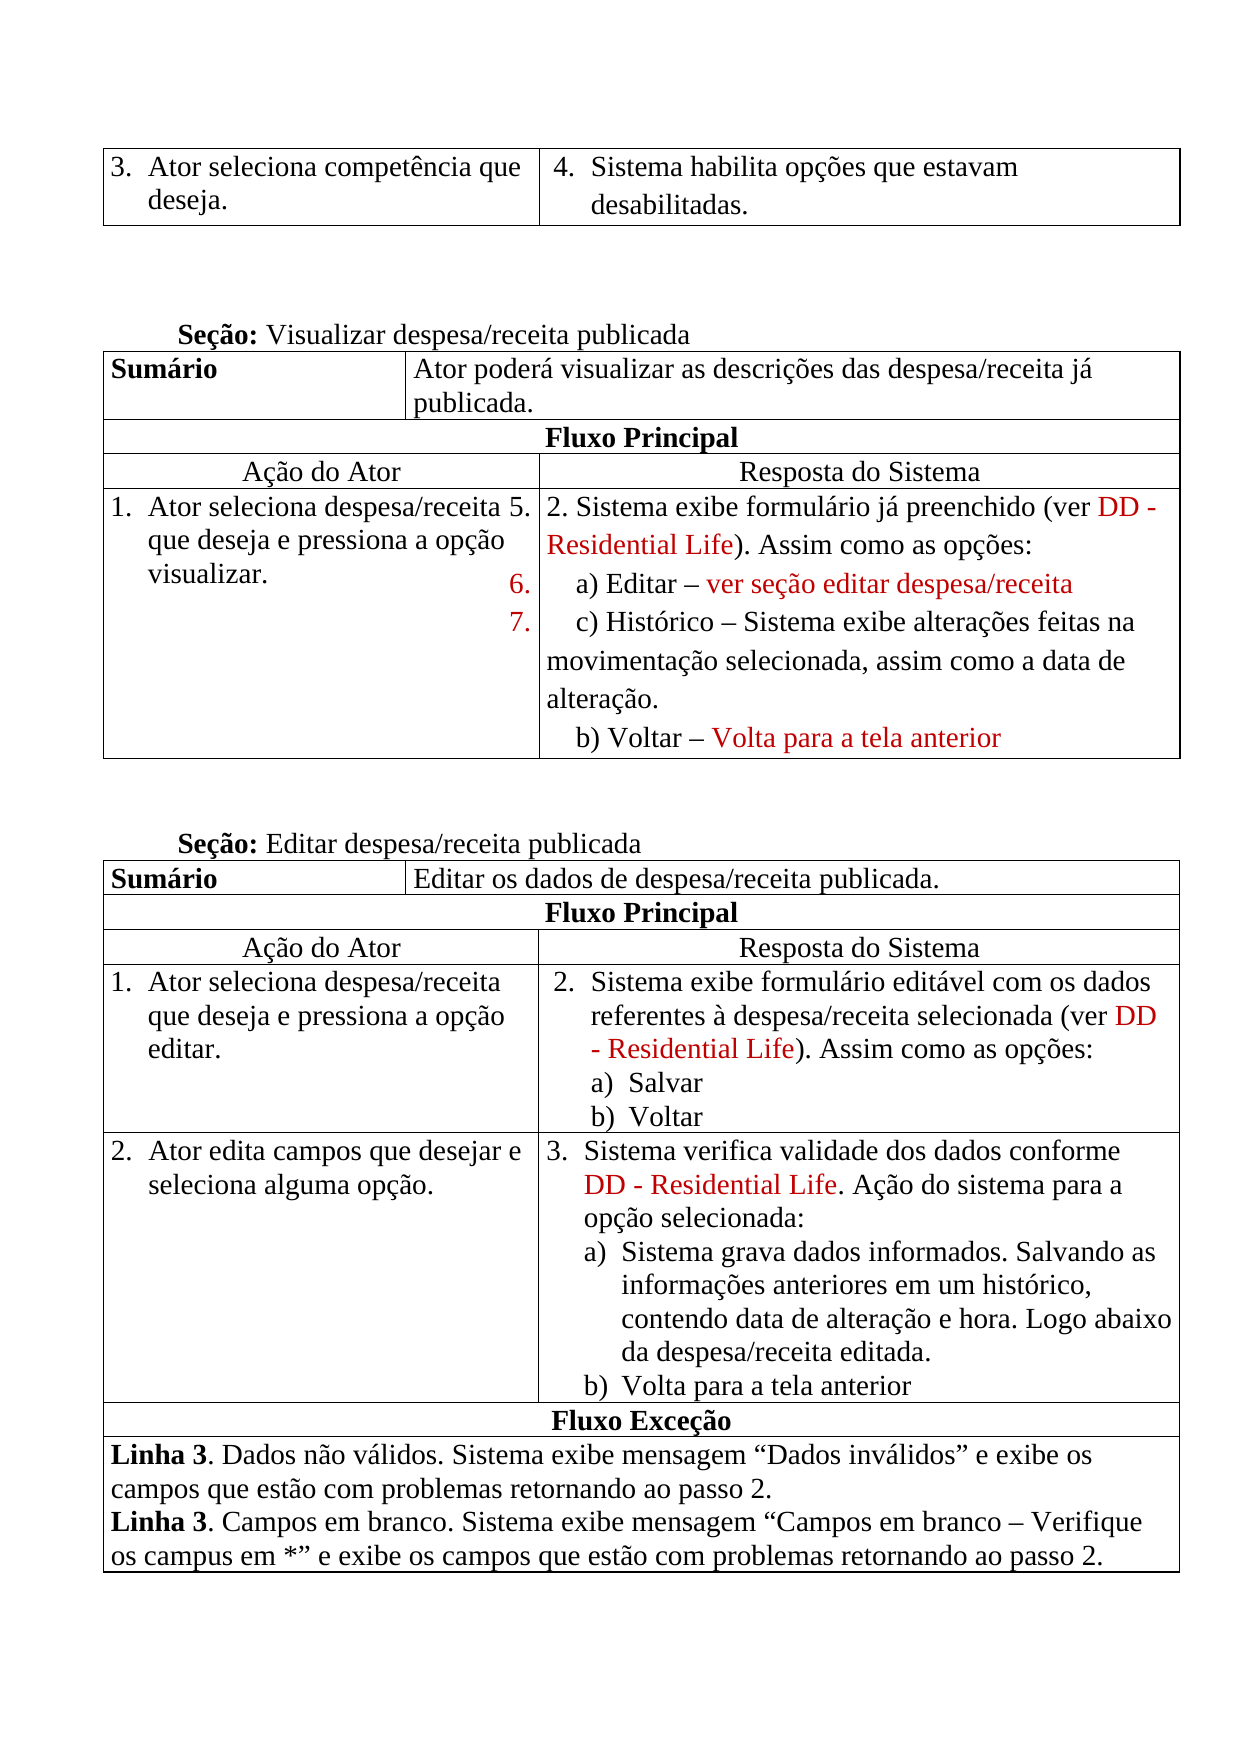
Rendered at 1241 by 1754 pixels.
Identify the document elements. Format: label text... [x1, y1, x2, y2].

table_header Sumário [104, 352, 405, 419]
table_cell Ator edita campos que desejar e seleciona alguma opção. [104, 1133, 538, 1402]
table_cell Ação do Ator [104, 454, 539, 488]
table_cell Sistema habilita opções que estavam desabilitadas. [540, 149, 1179, 225]
table_cell 2. Sistema exibe formulário já preenchido (ver DD - Residential Life). Assim como as opções: a) Editar – ver seção editar despesa/receita c) Histórico – Sistema exibe alterações feitas na movimentação selecionada, assim como a data de alteração. b) Voltar – Volta para a tela anterior [540, 489, 1179, 758]
table_cell Resposta do Sistema [539, 930, 1179, 963]
table_cell Ator seleciona competência que deseja. [104, 149, 539, 225]
text Seção: Editar despesa/receita publicada [177, 826, 1063, 860]
table_cell Sistema exibe formulário editável com os dados referentes à despesa/receita selecionada (ver DD - Residential Life). Assim como as opções: Salvar Voltar [539, 965, 1179, 1132]
text Seção: Visualizar despesa/receita publicada [177, 317, 1063, 351]
table_header Editar os dados de despesa/receita publicada. [406, 861, 1179, 894]
table_cell Ator seleciona despesa/receita que deseja e pressiona a opção editar. [104, 965, 538, 1132]
table_cell Linha 3. Dados não válidos. Sistema exibe mensagem “Dados inválidos” e exibe os campos que estão com problemas retornando ao passo 2. Linha 3. Campos em branco. Sistema exibe mensagem “Campos em branco – Verifique os campus em *” e exibe os campos que estão com problemas retornando ao passo 2. [104, 1437, 1179, 1571]
table_header Sumário [104, 861, 405, 894]
table_cell Fluxo Principal [104, 420, 1179, 453]
table_cell Sistema verifica validade dos dados conforme DD - Residential Life. Ação do sistema para a opção selecionada: Sistema grava dados informados. Salvando as informações anteriores em um histórico, contendo data de alteração e hora. Logo abaixo da despesa/receita editada. Volta para a tela anterior [539, 1133, 1179, 1402]
table_header Ator poderá visualizar as descrições das despesa/receita já publicada. [406, 352, 1179, 419]
table_cell Ator seleciona despesa/receita que deseja e pressiona a opção visualizar. [104, 489, 539, 758]
table_cell Resposta do Sistema [540, 454, 1179, 488]
table_cell Ação do Ator [104, 930, 538, 963]
table_cell Fluxo Exceção [104, 1403, 1179, 1436]
table_cell Fluxo Principal [104, 895, 1179, 929]
